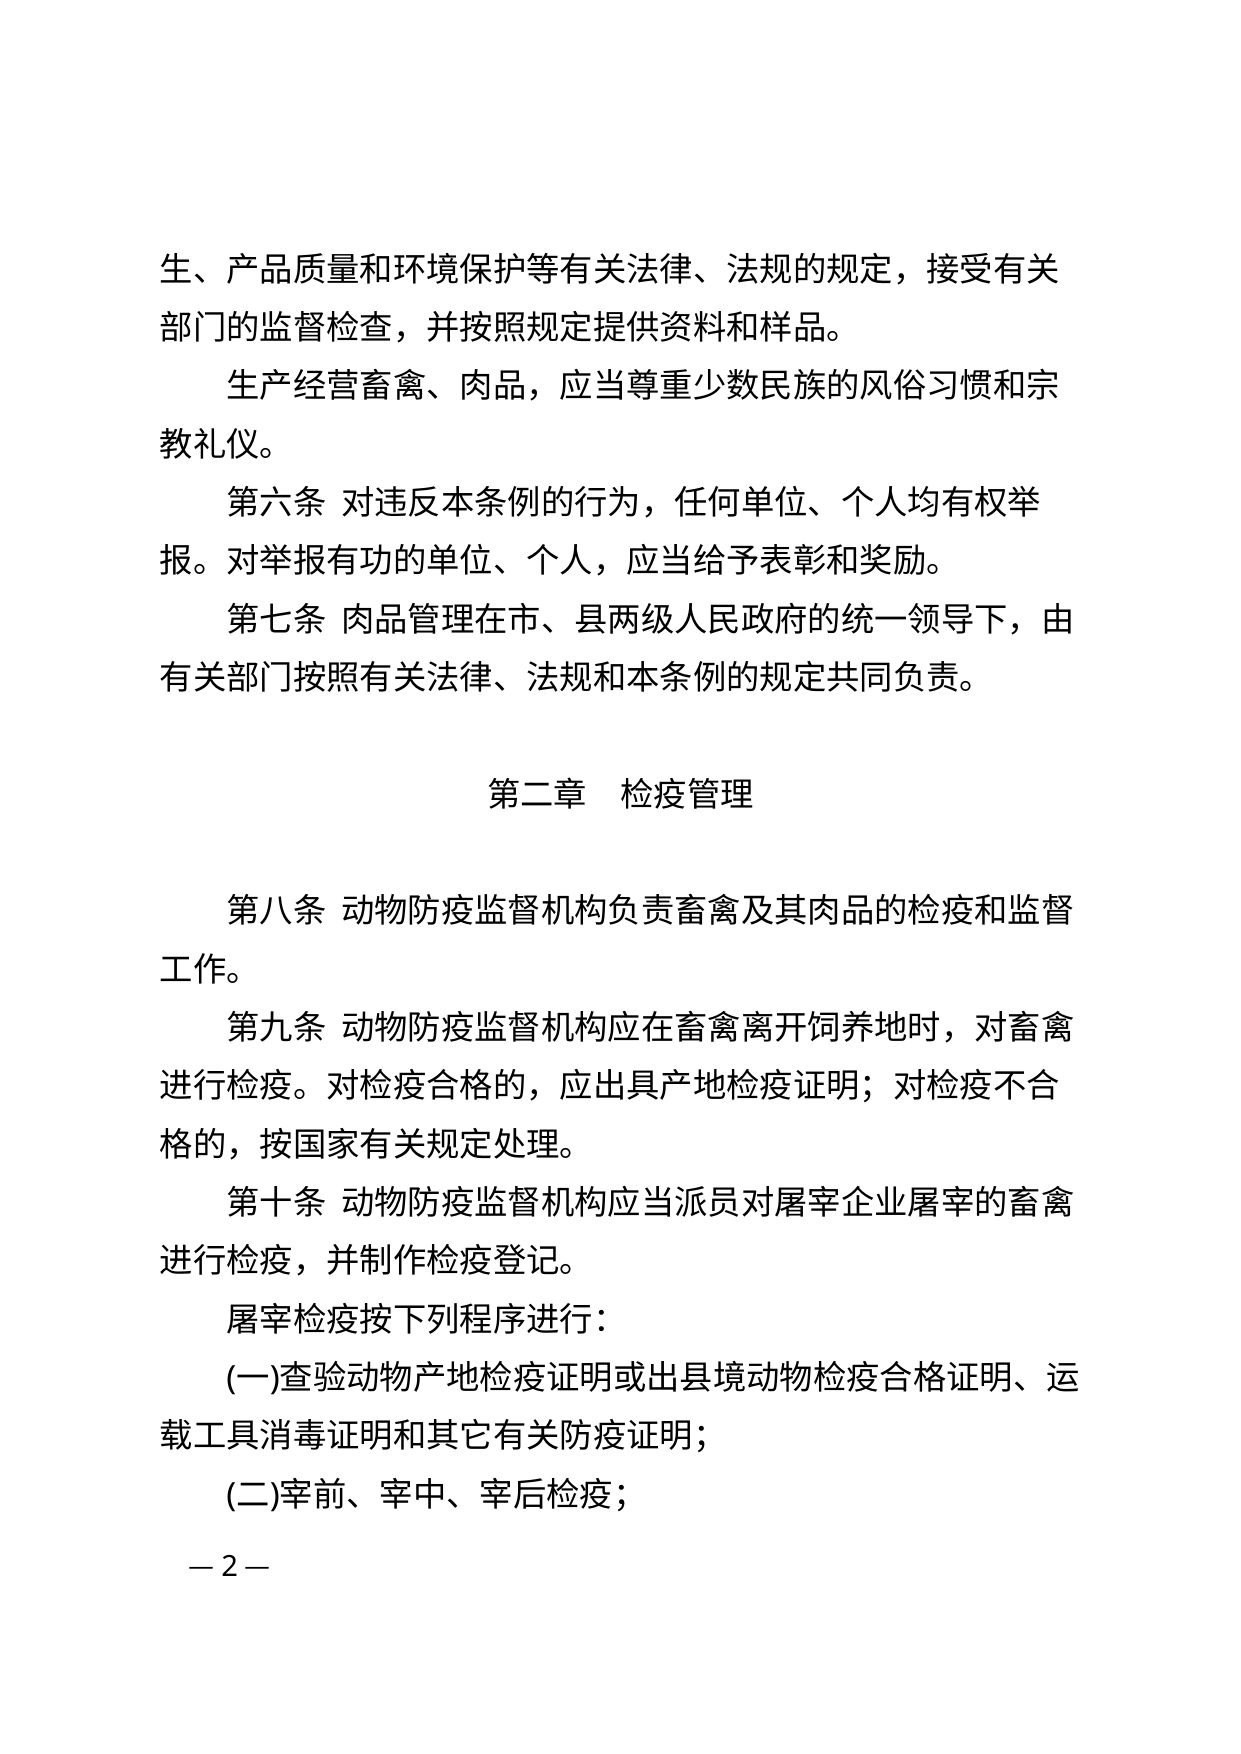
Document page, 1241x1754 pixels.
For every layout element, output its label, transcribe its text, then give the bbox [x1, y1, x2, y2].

text 第八条 动物防疫监督机构负责畜禽及其肉品的检疫和监督工作。 [159, 876, 1081, 993]
text (二)宰前、宰中、宰后检疫； [159, 1459, 1081, 1518]
text 生产经营畜禽、肉品，应当尊重少数民族的风俗习惯和宗教礼仪。 [159, 351, 1081, 468]
text 第九条 动物防疫监督机构应在畜禽离开饲养地时，对畜禽进行检疫。对检疫合格的，应出具产地检疫证明；对检疫不合格的，按国家有关规定处理。 [159, 993, 1081, 1168]
text 屠宰检疫按下列程序进行： [159, 1284, 1081, 1343]
list 第二章 检疫管理 [159, 759, 1081, 818]
text 第十条 动物防疫监督机构应当派员对屠宰企业屠宰的畜禽进行检疫，并制作检疫登记。 [159, 1168, 1081, 1284]
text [159, 234, 1081, 351]
text 第六条 对违反本条例的行为，任何单位、个人均有权举报。对举报有功的单位、个人，应当给予表彰和奖励。 [159, 468, 1081, 584]
text 第七条 肉品管理在市、县两级人民政府的统一领导下，由有关部门按照有关法律、法规和本条例的规定共同负责。 [159, 584, 1081, 701]
text (一)查验动物产地检疫证明或出县境动物检疫合格证明、运载工具消毒证明和其它有关防疫证明； [159, 1343, 1081, 1459]
